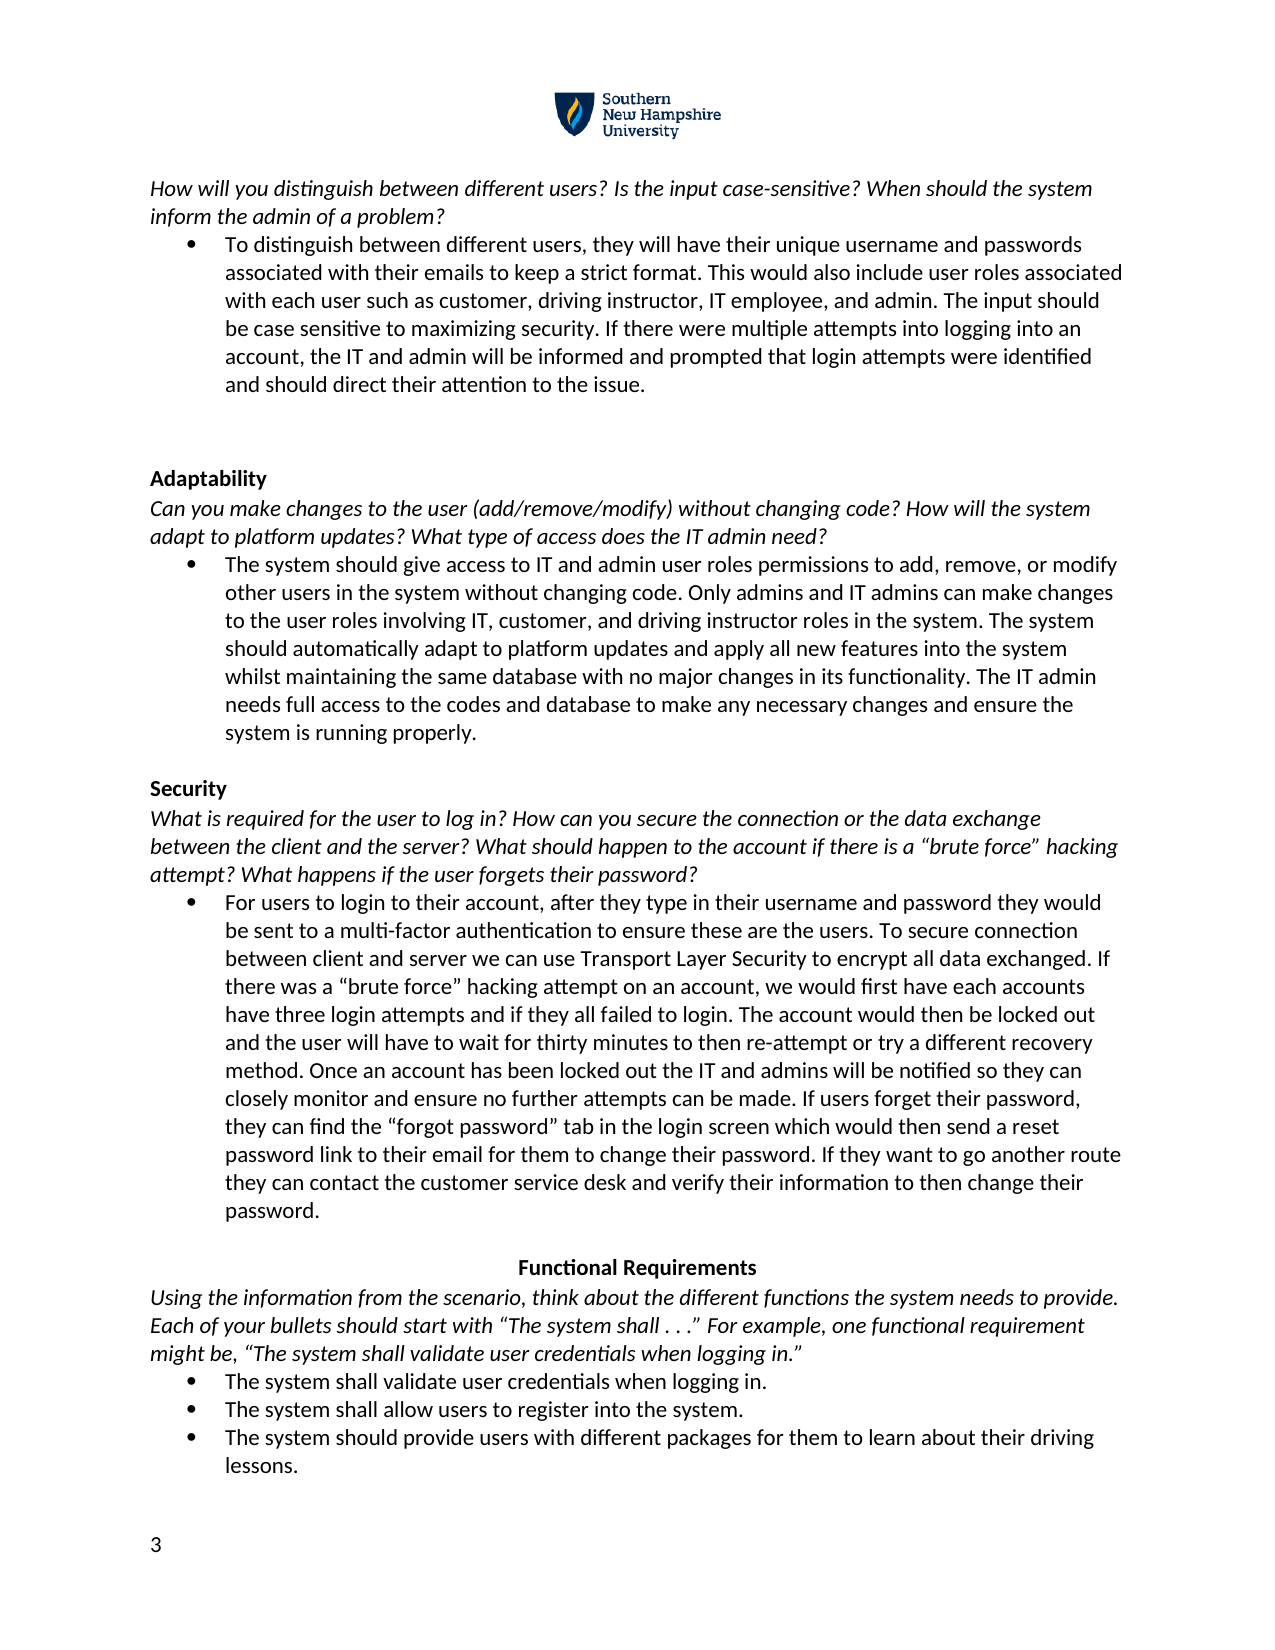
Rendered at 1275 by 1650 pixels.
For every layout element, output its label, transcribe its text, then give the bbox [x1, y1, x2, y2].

text How will you distinguish between different users? Is the input case-sensitive? When should the system inform the admin of a problem? [150, 174, 1125, 230]
list For users to login to their account, after they type in their username and password they would be sent to a multi-factor authentication to ensure these are the users. To secure connection between client and server we can use Transport Layer Security to encrypt all data exchanged. If there was a “brute force” hacking attempt on an account, we would first have each accounts have three login attempts and if they all failed to login. The account would then be locked out and the user will have to wait for thirty minutes to then re-attempt or try a different recovery method. Once an account has been locked out the IT and admins will be notified so they can closely monitor and ensure no further attempts can be made. If users forget their password, they can find the “forgot password” tab in the login screen which would then send a reset password link to their email for them to change their password. If they want to go another route they can contact the customer service desk and verify their information to then change their password. [187, 888, 1125, 1224]
text What is required for the user to log in? How can you secure the connection or the data exchange between the client and the server? What should happen to the account if there is a “brute force” hacking attempt? What happens if the user forgets their password? [150, 804, 1125, 888]
list The system shall allow users to register into the system. [187, 1395, 1125, 1423]
list The system should provide users with different packages for them to learn about their driving lessons. [187, 1423, 1125, 1479]
picture [546, 75, 729, 154]
list The system shall validate user credentials when logging in. [187, 1367, 1125, 1395]
list The system should give access to IT and admin user roles permissions to add, remove, or modify other users in the system without changing code. Only admins and IT admins can make changes to the user roles involving IT, customer, and driving instructor roles in the system. The system should automatically adapt to platform updates and apply all new features into the system whilst maintaining the same database with no major changes in its functionality. The IT admin needs full access to the codes and database to make any necessary changes and ensure the system is running properly. [187, 550, 1125, 746]
text Using the information from the scenario, think about the different functions the system needs to provide. Each of your bullets should start with “The system shall . . .” For example, one functional requirement might be, “The system shall validate user credentials when logging in.” [150, 1283, 1125, 1367]
subtitle Security [150, 774, 1125, 802]
subtitle Adaptability [150, 464, 1125, 492]
subtitle Functional Requirements [150, 1253, 1125, 1281]
list To distinguish between different users, they will have their unique username and passwords associated with their emails to keep a strict format. This would also include user roles associated with each user such as customer, driving instructor, IT employee, and admin. The input should be case sensitive to maximizing security. If there were multiple attempts into logging into an account, the IT and admin will be informed and prompted that login attempts were identified and should direct their attention to the issue. [187, 230, 1125, 398]
text Can you make changes to the user (add/remove/modify) without changing code? How will the system adapt to platform updates? What type of access does the IT admin need? [150, 494, 1125, 550]
